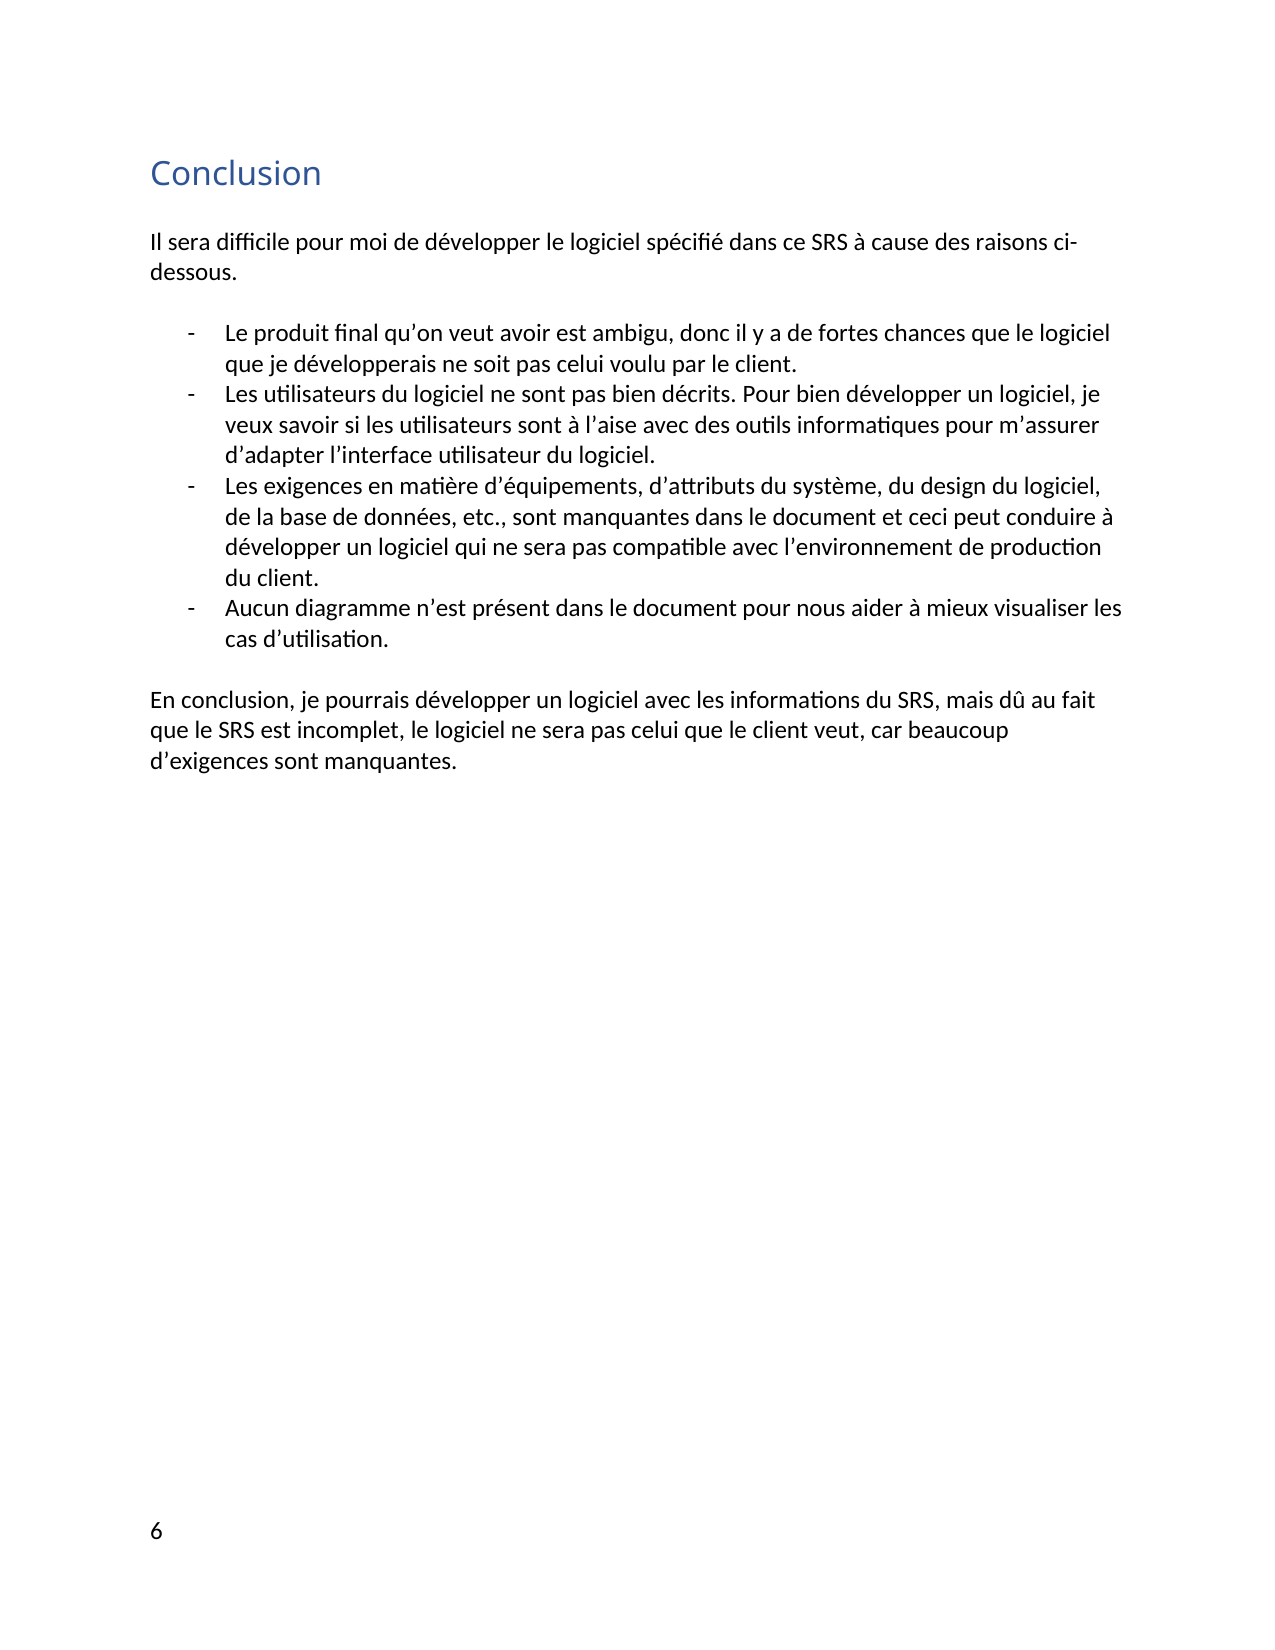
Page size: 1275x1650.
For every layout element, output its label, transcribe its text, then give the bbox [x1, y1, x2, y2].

text Il sera difficile pour moi de développer le logiciel spécifié dans ce SRS à cause des raisons ci-dessous. [150, 226, 1125, 287]
list Le produit final qu’on veut avoir est ambigu, donc il y a de fortes chances que le logiciel que je développerais ne soit pas celui voulu par le client. [187, 317, 1125, 378]
list Aucun diagramme n’est présent dans le document pour nous aider à mieux visualiser les cas d’utilisation. [187, 592, 1125, 653]
list Les utilisateurs du logiciel ne sont pas bien décrits. Pour bien développer un logiciel, je veux savoir si les utilisateurs sont à l’aise avec des outils informatiques pour m’assurer d’adapter l’interface utilisateur du logiciel. [187, 378, 1125, 470]
subtitle Conclusion [150, 150, 1125, 195]
text En conclusion, je pourrais développer un logiciel avec les informations du SRS, mais dû au fait que le SRS est incomplet, le logiciel ne sera pas celui que le client veut, car beaucoup d’exigences sont manquantes. [150, 684, 1125, 775]
list Les exigences en matière d’équipements, d’attributs du système, du design du logiciel, de la base de données, etc., sont manquantes dans le document et ceci peut conduire à développer un logiciel qui ne sera pas compatible avec l’environnement de production du client. [187, 470, 1125, 592]
